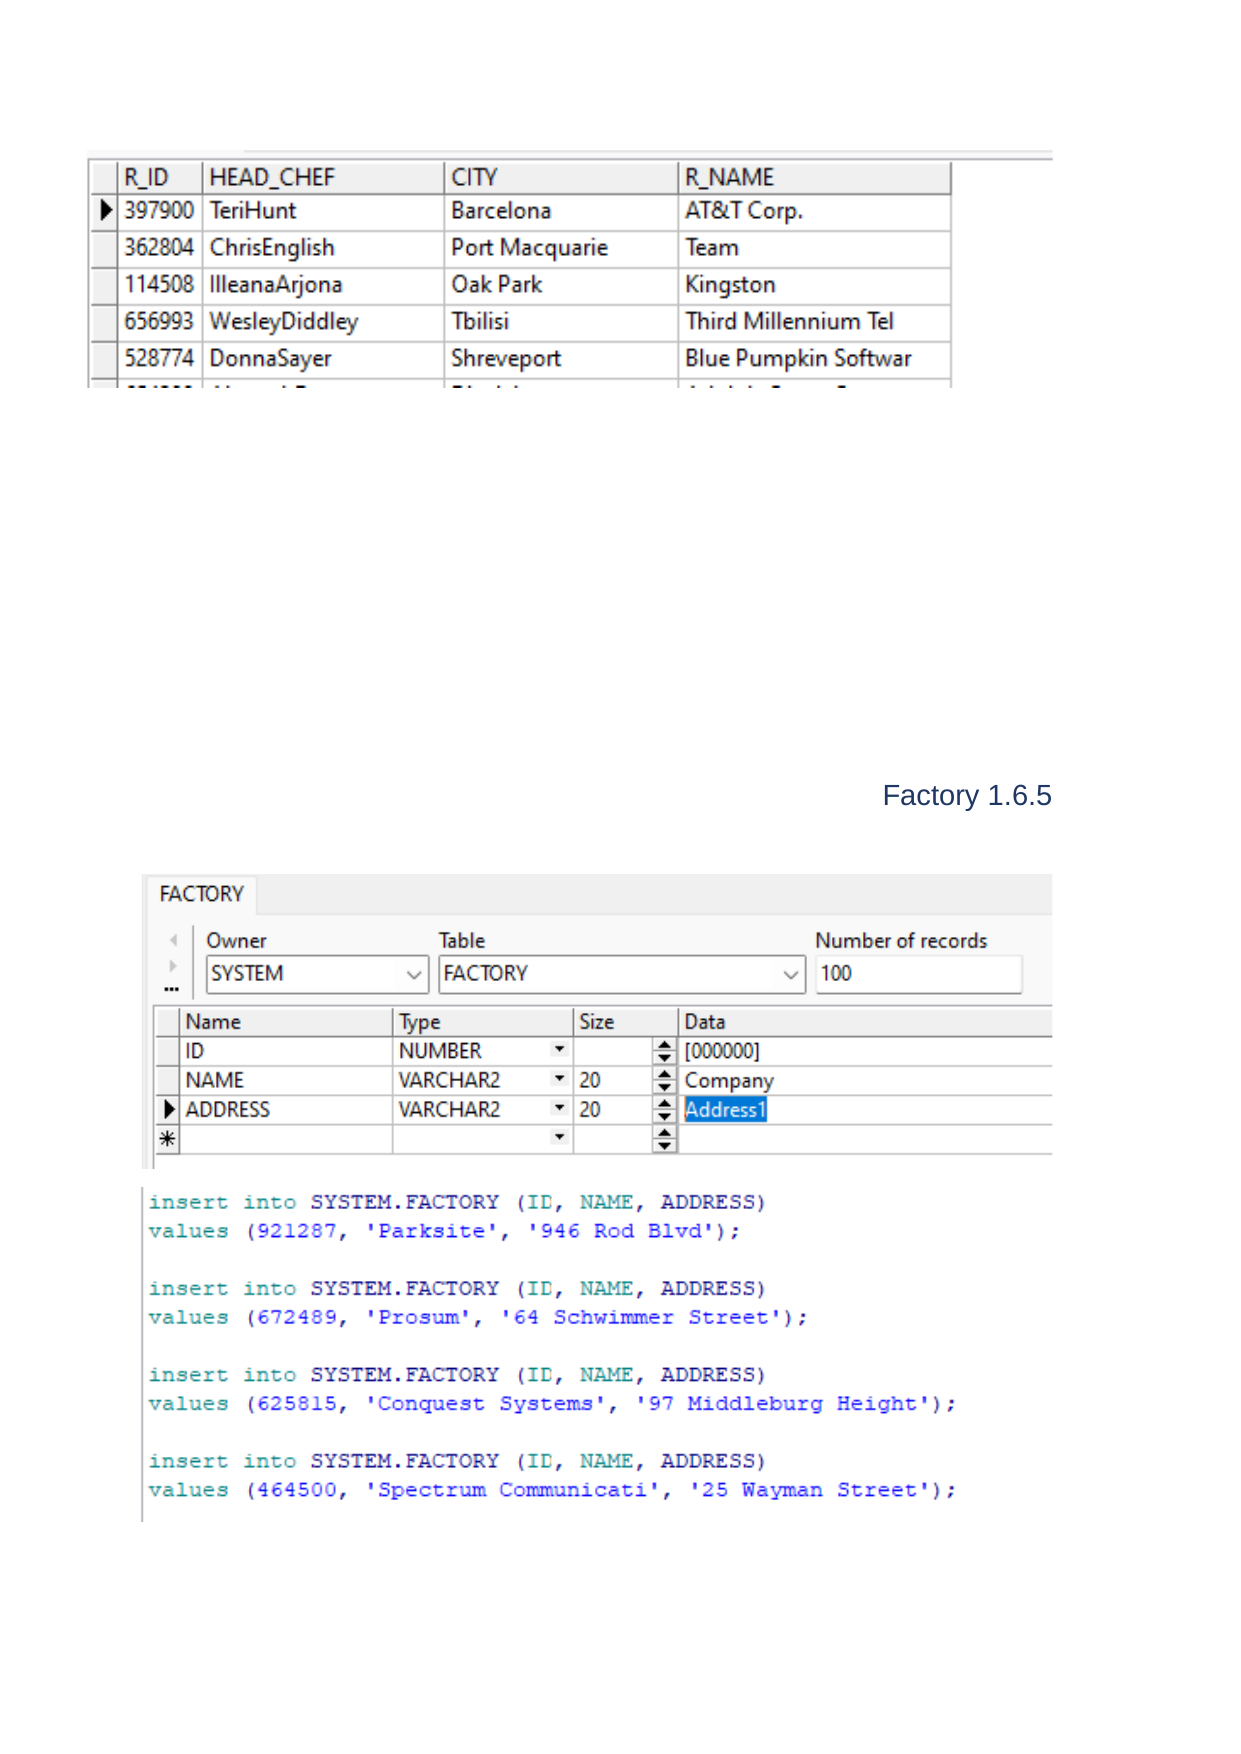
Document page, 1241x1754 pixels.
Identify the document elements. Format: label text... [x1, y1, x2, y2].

picture [140, 1187, 1053, 1522]
text 1.6.5 Factory [187, 781, 1053, 811]
picture [141, 874, 1053, 1169]
picture [86, 150, 1053, 388]
